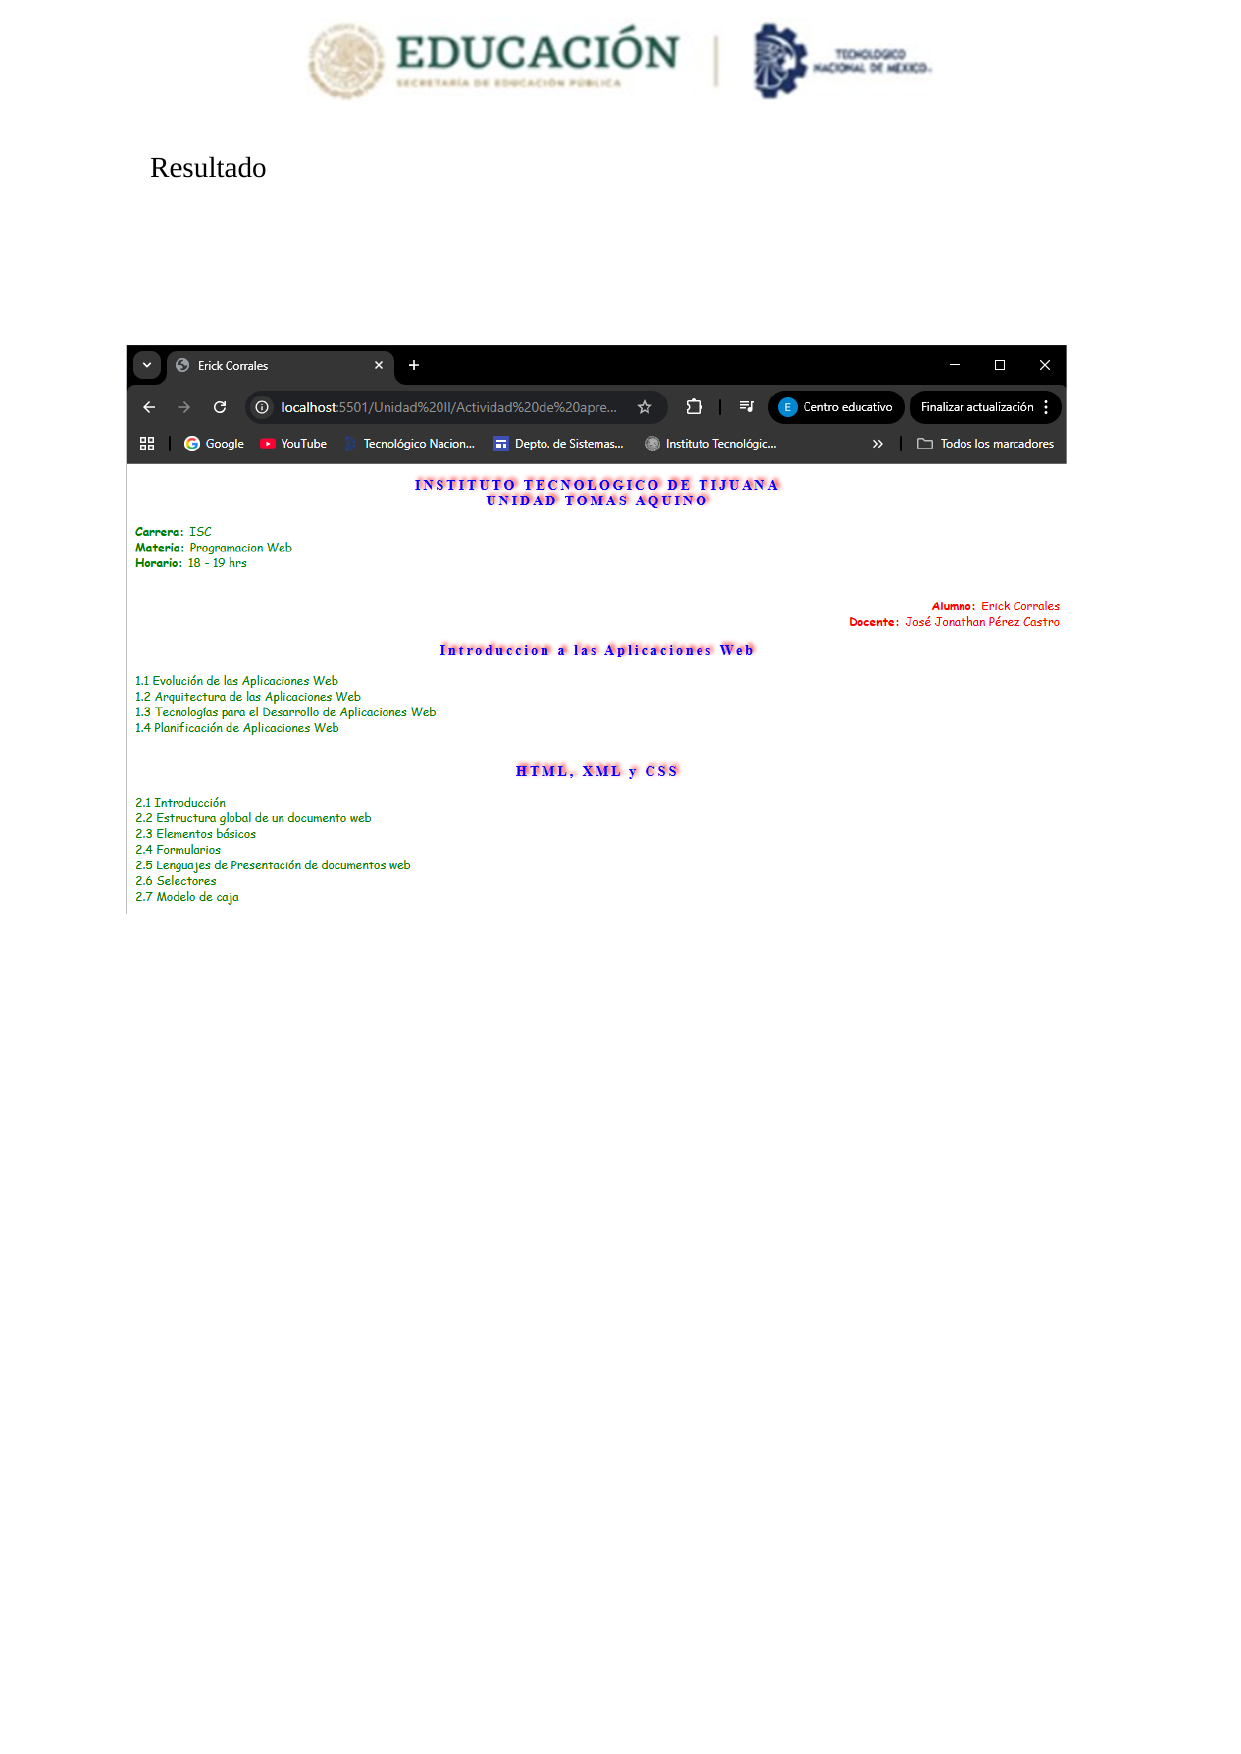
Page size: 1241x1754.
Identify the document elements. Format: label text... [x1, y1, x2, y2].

text Resultado [150, 150, 1090, 183]
picture [126, 345, 1067, 914]
picture [306, 18, 934, 101]
